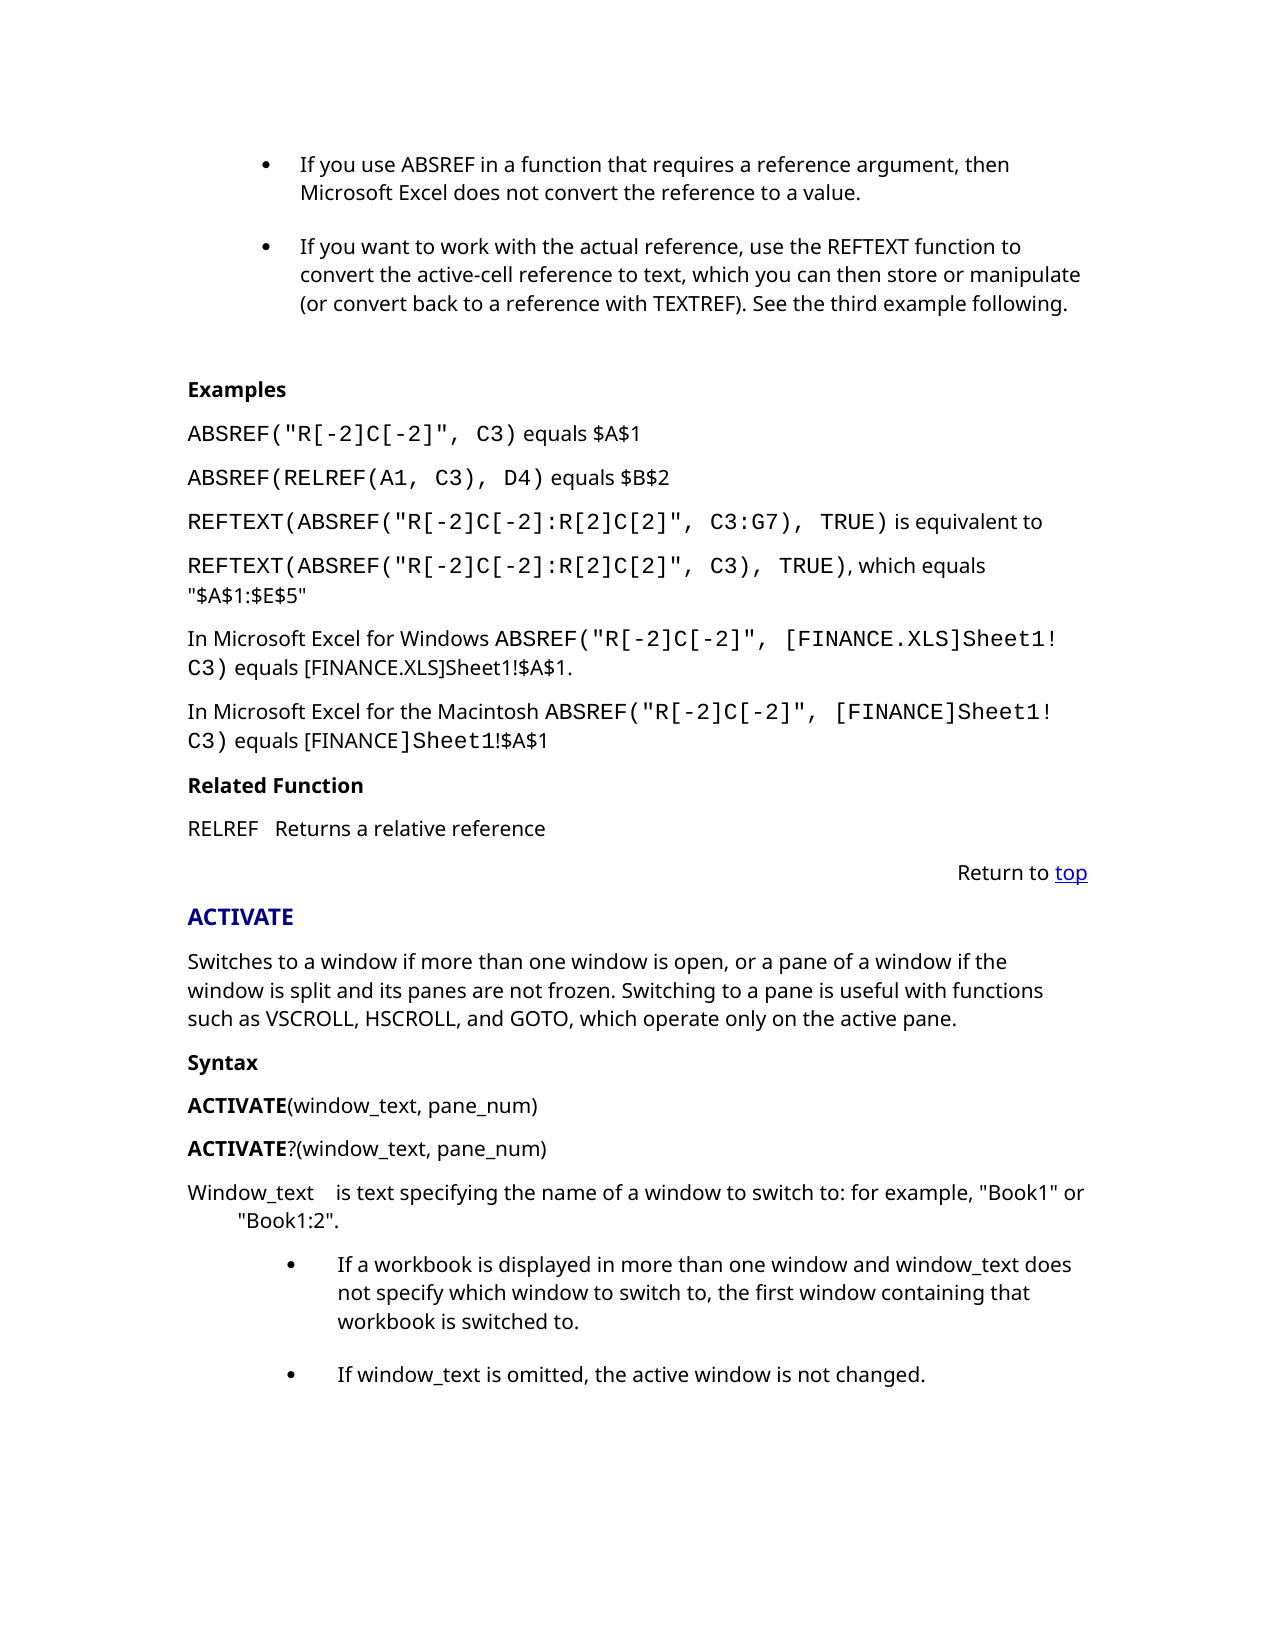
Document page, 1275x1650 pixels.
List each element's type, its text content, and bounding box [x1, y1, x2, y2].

text Related Function [187, 771, 1087, 799]
text In Microsoft Excel for Windows ABSREF("R[-2]C[-2]", [FINANCE.XLS]Sheet1!C3) equals [FINANCE.XLS]Sheet1!$A$1. [187, 624, 1087, 682]
text In Microsoft Excel for the Macintosh ABSREF("R[-2]C[-2]", [FINANCE]Sheet1!C3) equals [FINANCE]Sheet1!$A$1 [187, 697, 1087, 756]
text Return to top [187, 858, 1087, 886]
text ACTIVATE(window_text, pane_num) [187, 1091, 1087, 1119]
text RELREF Returns a relative reference [187, 814, 1087, 843]
list If a workbook is displayed in more than one window and window_text does not specify which window to switch to, the first window containing that workbook is switched to. [287, 1250, 1087, 1335]
text REFTEXT(ABSREF("R[-2]C[-2]:R[2]C[2]", C3), TRUE), which equals "$A$1:$E$5" [187, 552, 1087, 609]
text ABSREF("R[-2]C[-2]", C3) equals $A$1 [187, 419, 1087, 448]
text Switches to a window if more than one window is open, or a pane of a window if the window is split and its panes are not frozen. Switching to a pane is useful with functions such as VSCROLL, HSCROLL, and GOTO, which operate only on the active pane. [187, 947, 1087, 1033]
text REFTEXT(ABSREF("R[-2]C[-2]:R[2]C[2]", C3:G7), TRUE) is equivalent to [187, 507, 1087, 537]
text Syntax [187, 1048, 1087, 1076]
list If window_text is omitted, the active window is not changed. [287, 1360, 1087, 1389]
list If you use ABSREF in a function that requires a reference argument, then Microsoft Excel does not convert the reference to a value. [262, 150, 1087, 207]
text ABSREF(RELREF(A1, C3), D4) equals $B$2 [187, 463, 1087, 492]
list If you want to work with the actual reference, use the REFTEXT function to convert the active-cell reference to text, which you can then store or manipulate (or convert back to a reference with TEXTREF). See the third example following. [262, 232, 1087, 317]
subtitle ACTIVATE [187, 901, 1087, 932]
text Window_text is text specifying the name of a window to switch to: for example, "Book1" or "Book1:2". [187, 1178, 1087, 1235]
text Examples [187, 376, 1087, 404]
text ACTIVATE?(window_text, pane_num) [187, 1134, 1087, 1163]
